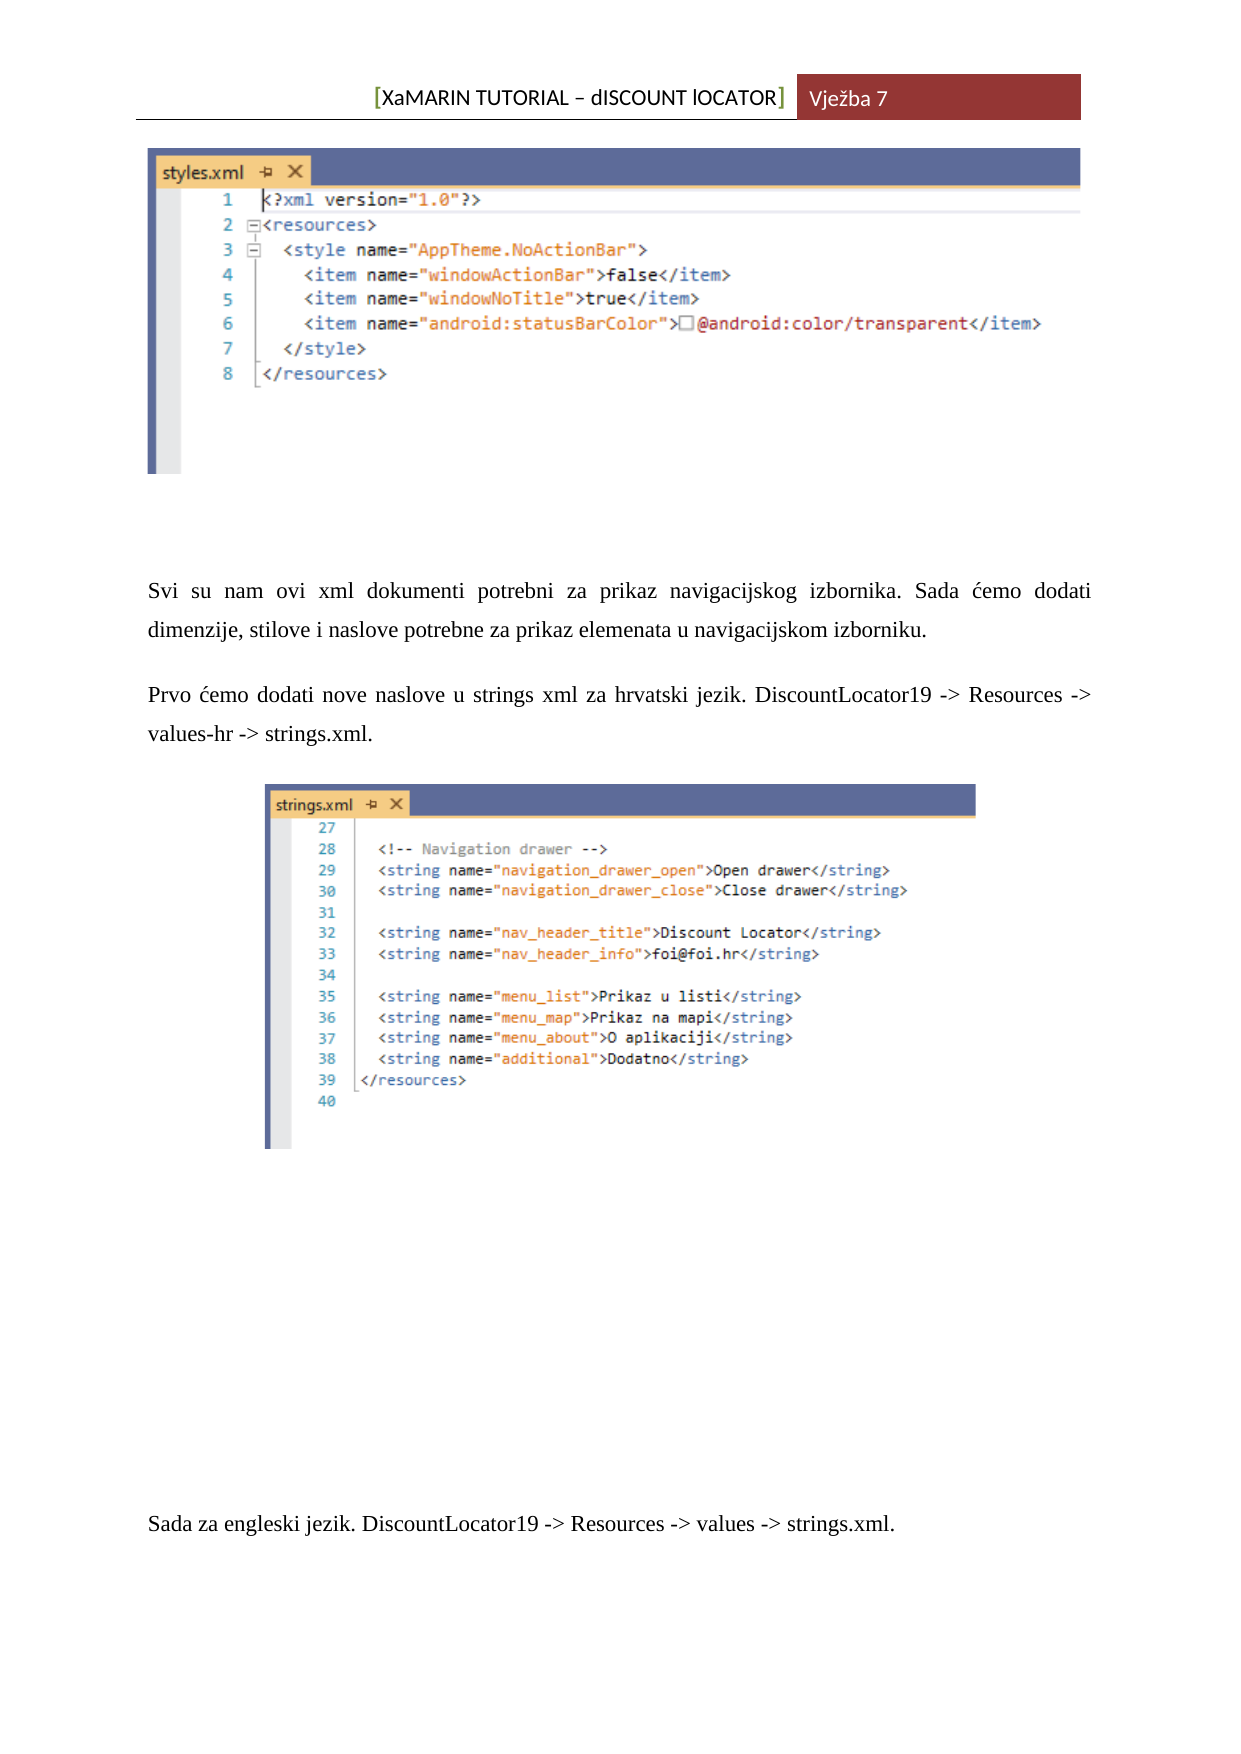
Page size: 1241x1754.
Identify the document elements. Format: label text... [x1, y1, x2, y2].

picture [264, 784, 976, 1149]
text Prvo ćemo dodati nove naslove u strings xml za hrvatski jezik. DiscountLocator19 -> Resources -> values-hr -> strings.xml. [148, 681, 1093, 747]
picture [147, 148, 1081, 474]
text Svi su nam ovi xml dokumenti potrebni za prikaz navigacijskog izbornika. Sada ćemo dodati dimenzije, stilove i naslove potrebne za prikaz elemenata u navigacijskom izborniku. [148, 577, 1093, 643]
text Sada za engleski jezik. DiscountLocator19 -> Resources -> values -> strings.xml. [148, 1510, 1093, 1536]
